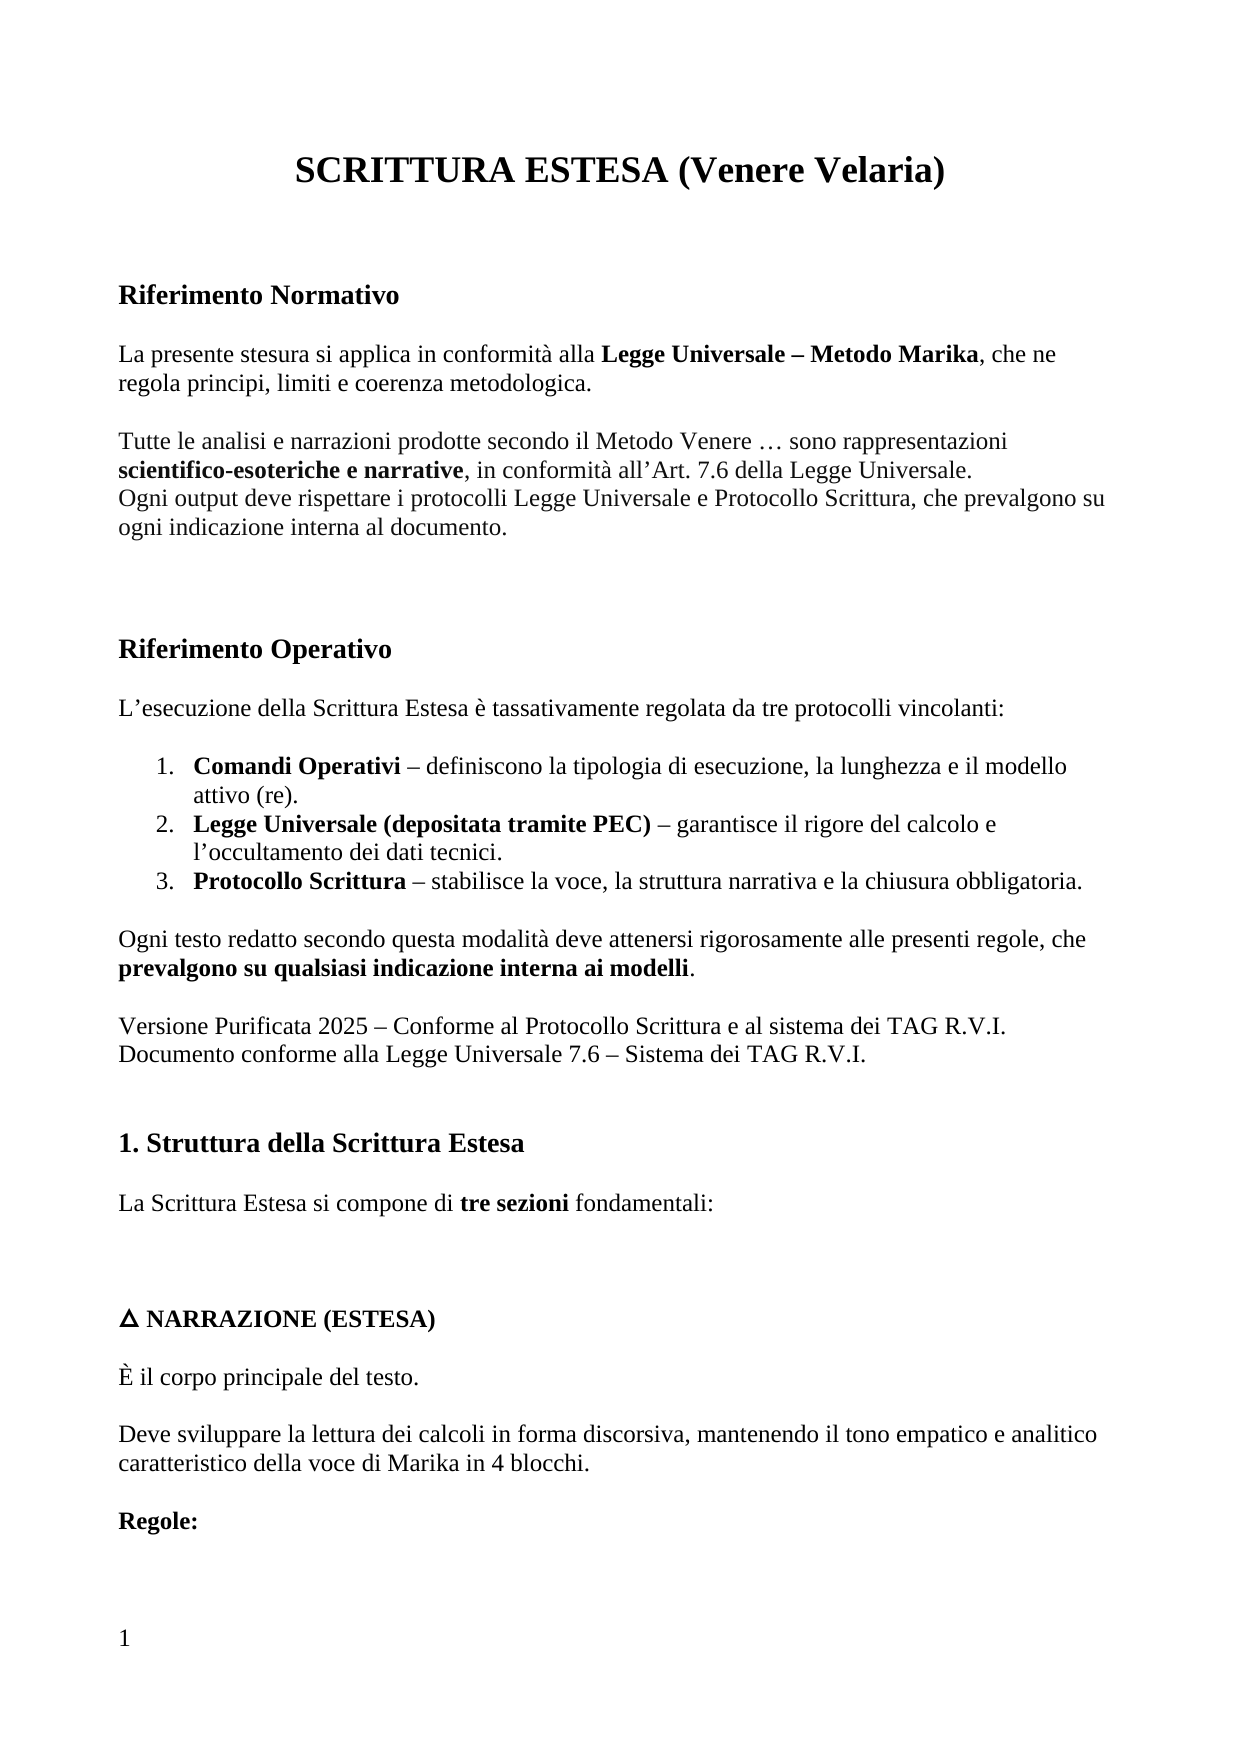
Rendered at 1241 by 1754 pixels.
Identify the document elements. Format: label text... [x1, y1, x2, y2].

text 🜂 NARRAZIONE (ESTESA) [118, 1304, 1122, 1332]
text Riferimento Operativo [118, 632, 1122, 664]
text Deve sviluppare la lettura dei calcoli in forma discorsiva, mantenendo il tono empatico e analitico caratteristico della voce di Marika in 4 blocchi. [118, 1419, 1122, 1477]
text Riferimento Normativo [118, 278, 1122, 310]
text Ogni testo redatto secondo questa modalità deve attenersi rigorosamente alle presenti regole, che prevalgono su qualsiasi indicazione interna ai modelli. [118, 924, 1122, 982]
text La Scrittura Estesa si compone di tre sezioni fondamentali: [118, 1188, 1122, 1217]
text 1. Struttura della Scrittura Estesa [118, 1126, 1122, 1159]
text Versione Purificata 2025 – Conforme al Protocollo Scrittura e al sistema dei TAG R.V.I. Documento conforme alla Legge Universale 7.6 – Sistema dei TAG R.V.I. [118, 1011, 1122, 1068]
list Comandi Operativi – definiscono la tipologia di esecuzione, la lunghezza e il modello attivo (re). [156, 751, 1122, 809]
text Ogni output deve rispettare i protocolli Legge Universale e Protocollo Scrittura, che prevalgono su ogni indicazione interna al documento. [118, 483, 1122, 541]
text SCRITTURA ESTESA (Venere Velaria) [118, 148, 1122, 191]
text La presente stesura si applica in conformità alla Legge Universale – Metodo Marika, che ne regola principi, limiti e coerenza metodologica. [118, 339, 1122, 397]
list Protocollo Scrittura – stabilisce la voce, la struttura narrativa e la chiusura obbligatoria. [156, 866, 1122, 895]
list Legge Universale (depositata tramite PEC) – garantisce il rigore del calcolo e l’occultamento dei dati tecnici. [156, 809, 1122, 866]
text È il corpo principale del testo. [118, 1362, 1122, 1390]
text L’esecuzione della Scrittura Estesa è tassativamente regolata da tre protocolli vincolanti: [118, 693, 1122, 722]
text Regole: [118, 1506, 1122, 1535]
text Tutte le analisi e narrazioni prodotte secondo il Metodo Venere … sono rappresentazioni scientifico-esoteriche e narrative, in conformità all’Art. 7.6 della Legge Universale. [118, 426, 1122, 483]
